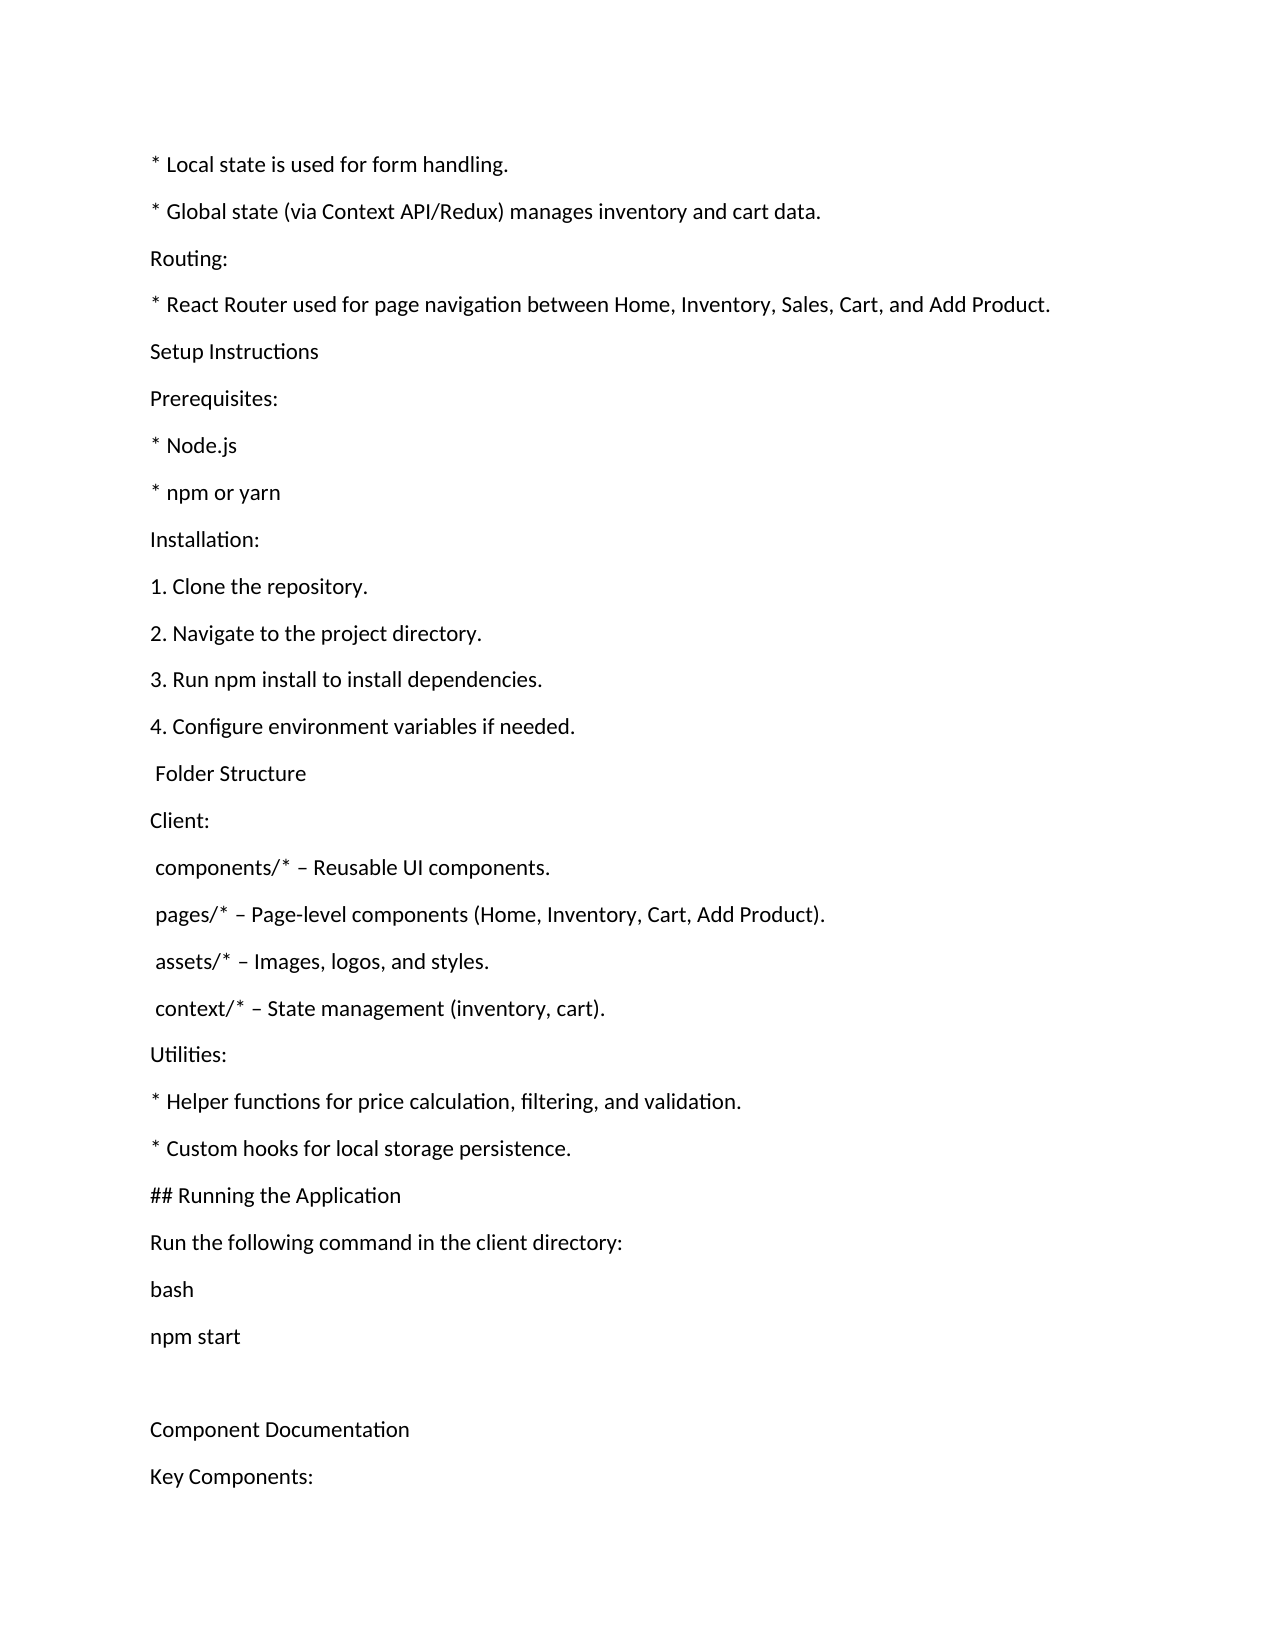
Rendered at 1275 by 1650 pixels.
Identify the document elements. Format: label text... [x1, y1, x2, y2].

text * npm or yarn [150, 478, 1125, 506]
text 3. Run npm install to install dependencies. [150, 666, 1125, 694]
text * React Router used for page navigation between Home, Inventory, Sales, Cart, and Add Product. [150, 291, 1125, 319]
text context/* – State management (inventory, cart). [150, 994, 1125, 1022]
text npm start [150, 1322, 1125, 1350]
text assets/* – Images, logos, and styles. [150, 947, 1125, 975]
text 2. Navigate to the project directory. [150, 619, 1125, 647]
text 4. Configure environment variables if needed. [150, 712, 1125, 741]
text Client: [150, 806, 1125, 834]
text * Local state is used for form handling. [150, 150, 1125, 178]
text Component Documentation [150, 1416, 1125, 1444]
text Folder Structure [150, 759, 1125, 787]
text pages/* – Page-level components (Home, Inventory, Cart, Add Product). [150, 900, 1125, 928]
text Prerequisites: [150, 384, 1125, 412]
text Routing: [150, 244, 1125, 272]
text * Global state (via Context API/Redux) manages inventory and cart data. [150, 197, 1125, 225]
text 1. Clone the repository. [150, 572, 1125, 600]
text * Helper functions for price calculation, filtering, and validation. [150, 1087, 1125, 1116]
text Run the following command in the client directory: [150, 1228, 1125, 1256]
text * Custom hooks for local storage persistence. [150, 1134, 1125, 1162]
text * Node.js [150, 431, 1125, 459]
text Setup Instructions [150, 337, 1125, 366]
text Key Components: [150, 1462, 1125, 1491]
text Utilities: [150, 1041, 1125, 1069]
text components/* – Reusable UI components. [150, 853, 1125, 881]
text Installation: [150, 525, 1125, 553]
text ## Running the Application [150, 1181, 1125, 1209]
text bash [150, 1275, 1125, 1303]
